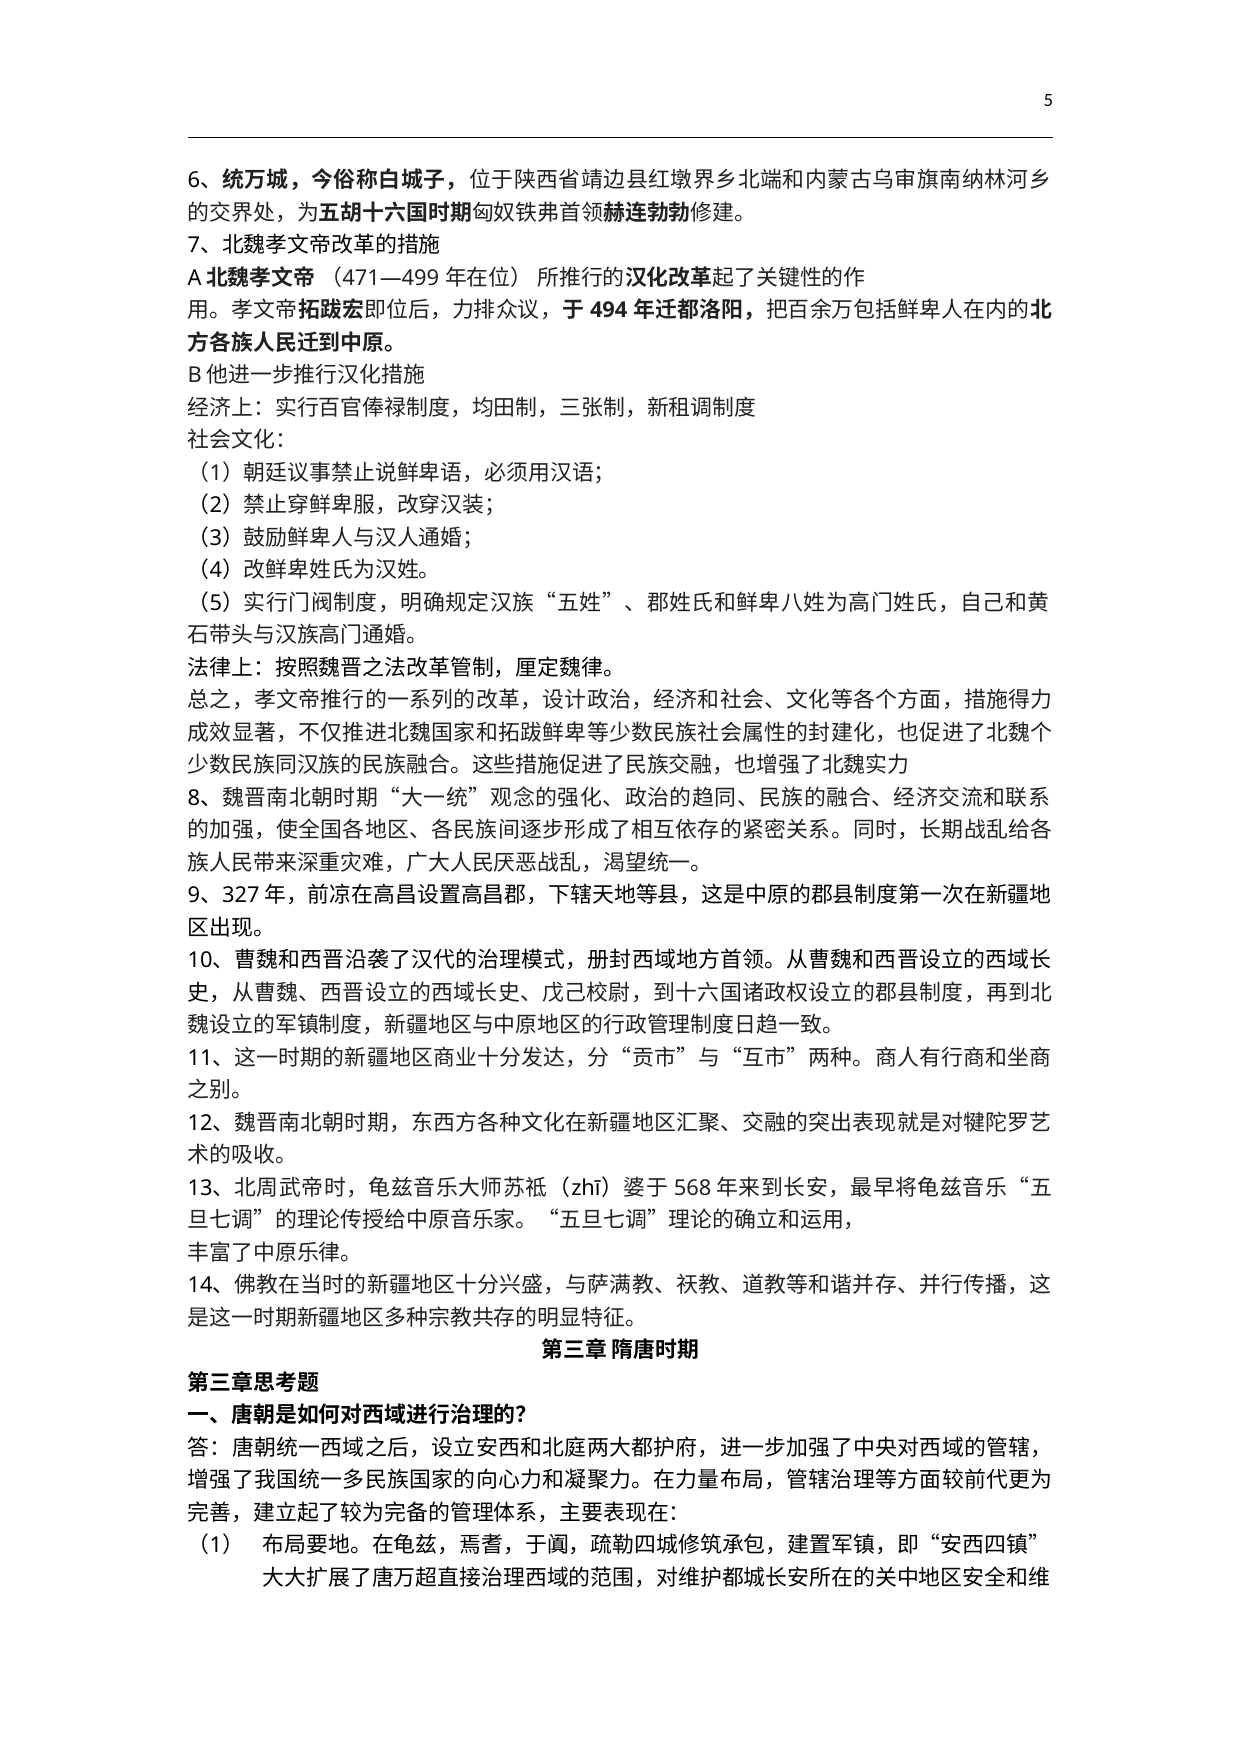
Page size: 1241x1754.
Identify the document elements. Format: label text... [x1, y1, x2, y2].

list 禁止穿鲜卑服，改穿汉装； [187, 487, 1053, 519]
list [187, 1527, 1053, 1592]
text 社会文化： [187, 422, 1053, 454]
list 北魏孝文帝改革的措施 [187, 227, 1053, 259]
list 曹魏和西晋沿袭了汉代的治理模式，册封西域地方首领。从曹魏和西晋设立的西域长史，从曹魏、西晋设立的西域长史、戊己校尉，到十六国诸政权设立的郡县制度，再到北魏设立的军镇制度，新疆地区与中原地区的行政管理制度日趋一致。 [187, 942, 1053, 1039]
list 这一时期的新疆地区商业十分发达，分“贡市”与“互市”两种。商人有行商和坐商之别。 [187, 1039, 1053, 1104]
list 实行门阀制度，明确规定汉族“五姓”、郡姓氏和鲜卑八姓为高门姓氏，自己和黄石带头与汉族高门通婚。 [187, 584, 1053, 649]
list 改鲜卑姓氏为汉姓。 [187, 552, 1053, 584]
text 经济上：实行百官俸禄制度，均田制，三张制，新租调制度 [187, 389, 1053, 422]
text A北魏孝文帝 （471—499 年在位） 所推行的汉化改革起了关键性的作 用。孝文帝拓跋宏即位后，力排众议，于 494 年迁都洛阳，把百余万包括鲜卑人在内的北方各族人民迁到中原。 [187, 259, 1053, 357]
text 第三章思考题 [187, 1364, 1053, 1397]
list 鼓励鲜卑人与汉人通婚； [187, 519, 1053, 552]
text 答：唐朝统一西域之后，设立安西和北庭两大都护府，进一步加强了中央对西域的管辖，增强了我国统一多民族国家的向心力和凝聚力。在力量布局，管辖治理等方面较前代更为完善，建立起了较为完备的管理体系，主要表现在： [187, 1429, 1053, 1527]
list 北周武帝时，龟兹音乐大师苏祗（zhī）婆于 568年来到长安，最早将龟兹音乐“五旦七调”的理论传授给中原音乐家。“五旦七调”理论的确立和运用， 丰富了中原乐律。 [187, 1169, 1053, 1267]
text 总之，孝文帝推行的一系列的改革，设计政治，经济和社会、文化等各个方面，措施得力，成效显著，不仅推进北魏国家和拓跋鲜卑等少数民族社会属性的封建化，也促进了北魏个少数民族同汉族的民族融合。这些措施促进了民族交融，也增强了北魏实力 [187, 682, 1053, 779]
list 佛教在当时的新疆地区十分兴盛，与萨满教、祆教、道教等和谐并存、并行传播，这是这一时期新疆地区多种宗教共存的明显特征。 [187, 1267, 1053, 1332]
list 隋唐时期 [187, 1332, 1053, 1364]
text 一、唐朝是如何对西域进行治理的？ [187, 1397, 1053, 1429]
list 327年，前凉在高昌设置高昌郡，下辖天地等县，这是中原的郡县制度第一次在新疆地区出现。 [187, 877, 1053, 942]
list 统万城，今俗称白城子，位于陕西省靖边县红墩界乡北端和内蒙古乌审旗南纳林河乡的交界处，为五胡十六国时期匈奴铁弗首领赫连勃勃修建。 [187, 162, 1053, 227]
text B他进一步推行汉化措施 [187, 357, 1053, 389]
list 朝廷议事禁止说鲜卑语，必须用汉语； [187, 454, 1053, 487]
list 魏晋南北朝时期，东西方各种文化在新疆地区汇聚、交融的突出表现就是对犍陀罗艺术的吸收。 [187, 1104, 1053, 1169]
list 魏晋南北朝时期“大一统”观念的强化、政治的趋同、民族的融合、经济交流和联系的加强，使全国各地区、各民族间逐步形成了相互依存的紧密关系。同时，长期战乱给各族人民带来深重灾难，广大人民厌恶战乱，渴望统一。 [187, 779, 1053, 877]
text 法律上：按照魏晋之法改革管制，厘定魏律。 [187, 649, 1053, 682]
